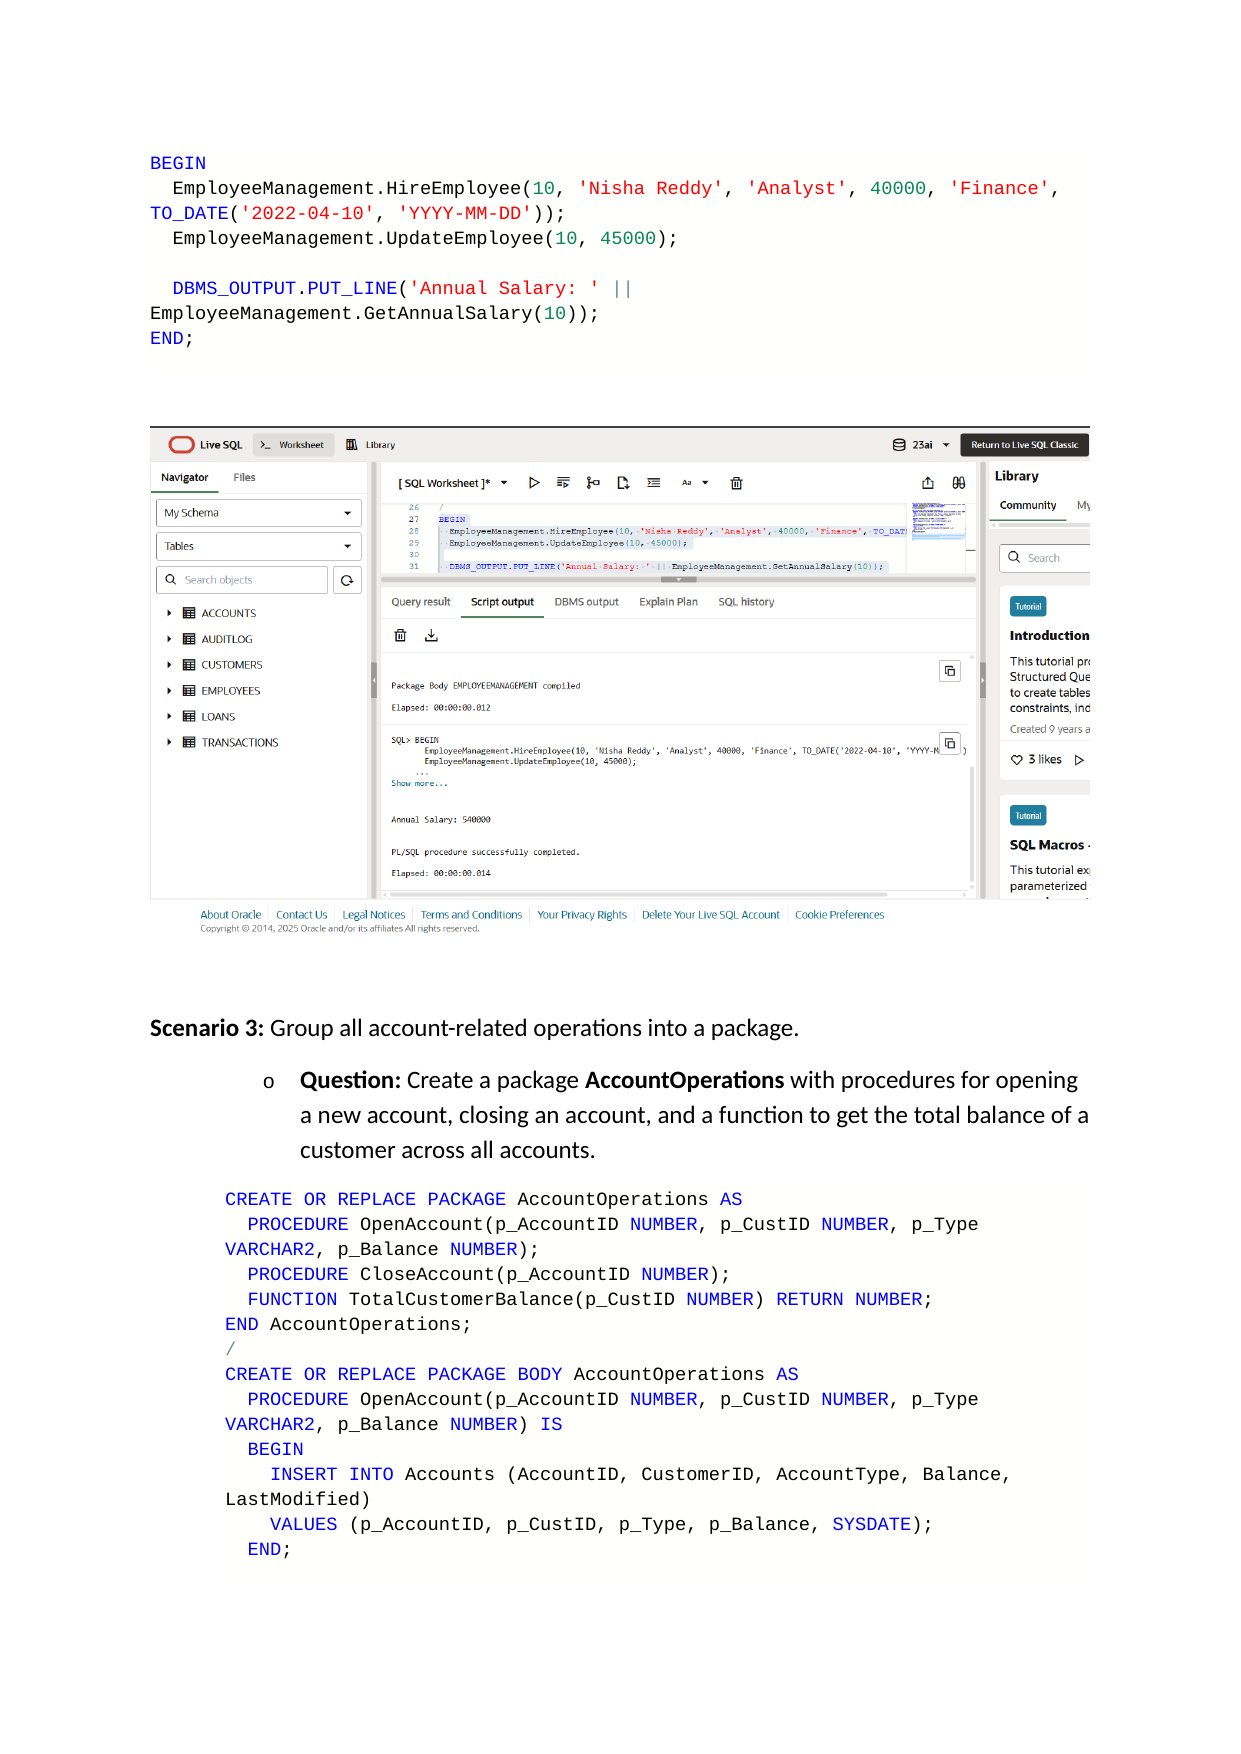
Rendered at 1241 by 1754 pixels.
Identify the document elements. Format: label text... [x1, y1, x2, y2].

text DBMS_OUTPUT.PUT_LINE('Annual Salary: ' || EmployeeManagement.GetAnnualSalary(10)); [150, 275, 1090, 325]
list PROCEDURE OpenAccount(p_AccountID NUMBER, p_CustID NUMBER, p_Type VARCHAR2, p_Balance NUMBER); [225, 1211, 1090, 1261]
text Scenario 3: Group all account-related operations into a package. [150, 1012, 1090, 1043]
text BEGIN [150, 150, 1090, 175]
text EmployeeManagement.UpdateEmployee(10, 45000); [150, 225, 1090, 250]
list INSERT INTO Accounts (AccountID, CustomerID, AccountType, Balance, LastModified) [225, 1461, 1090, 1511]
text END; [150, 325, 1090, 350]
picture [150, 426, 1091, 940]
list PROCEDURE OpenAccount(p_AccountID NUMBER, p_CustID NUMBER, p_Type VARCHAR2, p_Balance NUMBER) IS [225, 1386, 1090, 1436]
list FUNCTION TotalCustomerBalance(p_CustID NUMBER) RETURN NUMBER; [225, 1286, 1090, 1311]
list END AccountOperations; [225, 1311, 1090, 1336]
list CREATE OR REPLACE PACKAGE BODY AccountOperations AS [225, 1361, 1090, 1386]
list END; [225, 1536, 1090, 1561]
list BEGIN [225, 1436, 1090, 1461]
text EmployeeManagement.HireEmployee(10, 'Nisha Reddy', 'Analyst', 40000, 'Finance', TO_DATE('2022-04-10', 'YYYY-MM-DD')); [150, 175, 1090, 225]
list / [225, 1336, 1090, 1361]
list VALUES (p_AccountID, p_CustID, p_Type, p_Balance, SYSDATE); [225, 1511, 1090, 1536]
list CREATE OR REPLACE PACKAGE AccountOperations AS [225, 1186, 1090, 1211]
list PROCEDURE CloseAccount(p_AccountID NUMBER); [225, 1261, 1090, 1286]
list Question: Create a package AccountOperations with procedures for opening a new account, closing an account, and a function to get the total balance of a customer across all accounts. [262, 1064, 1090, 1164]
